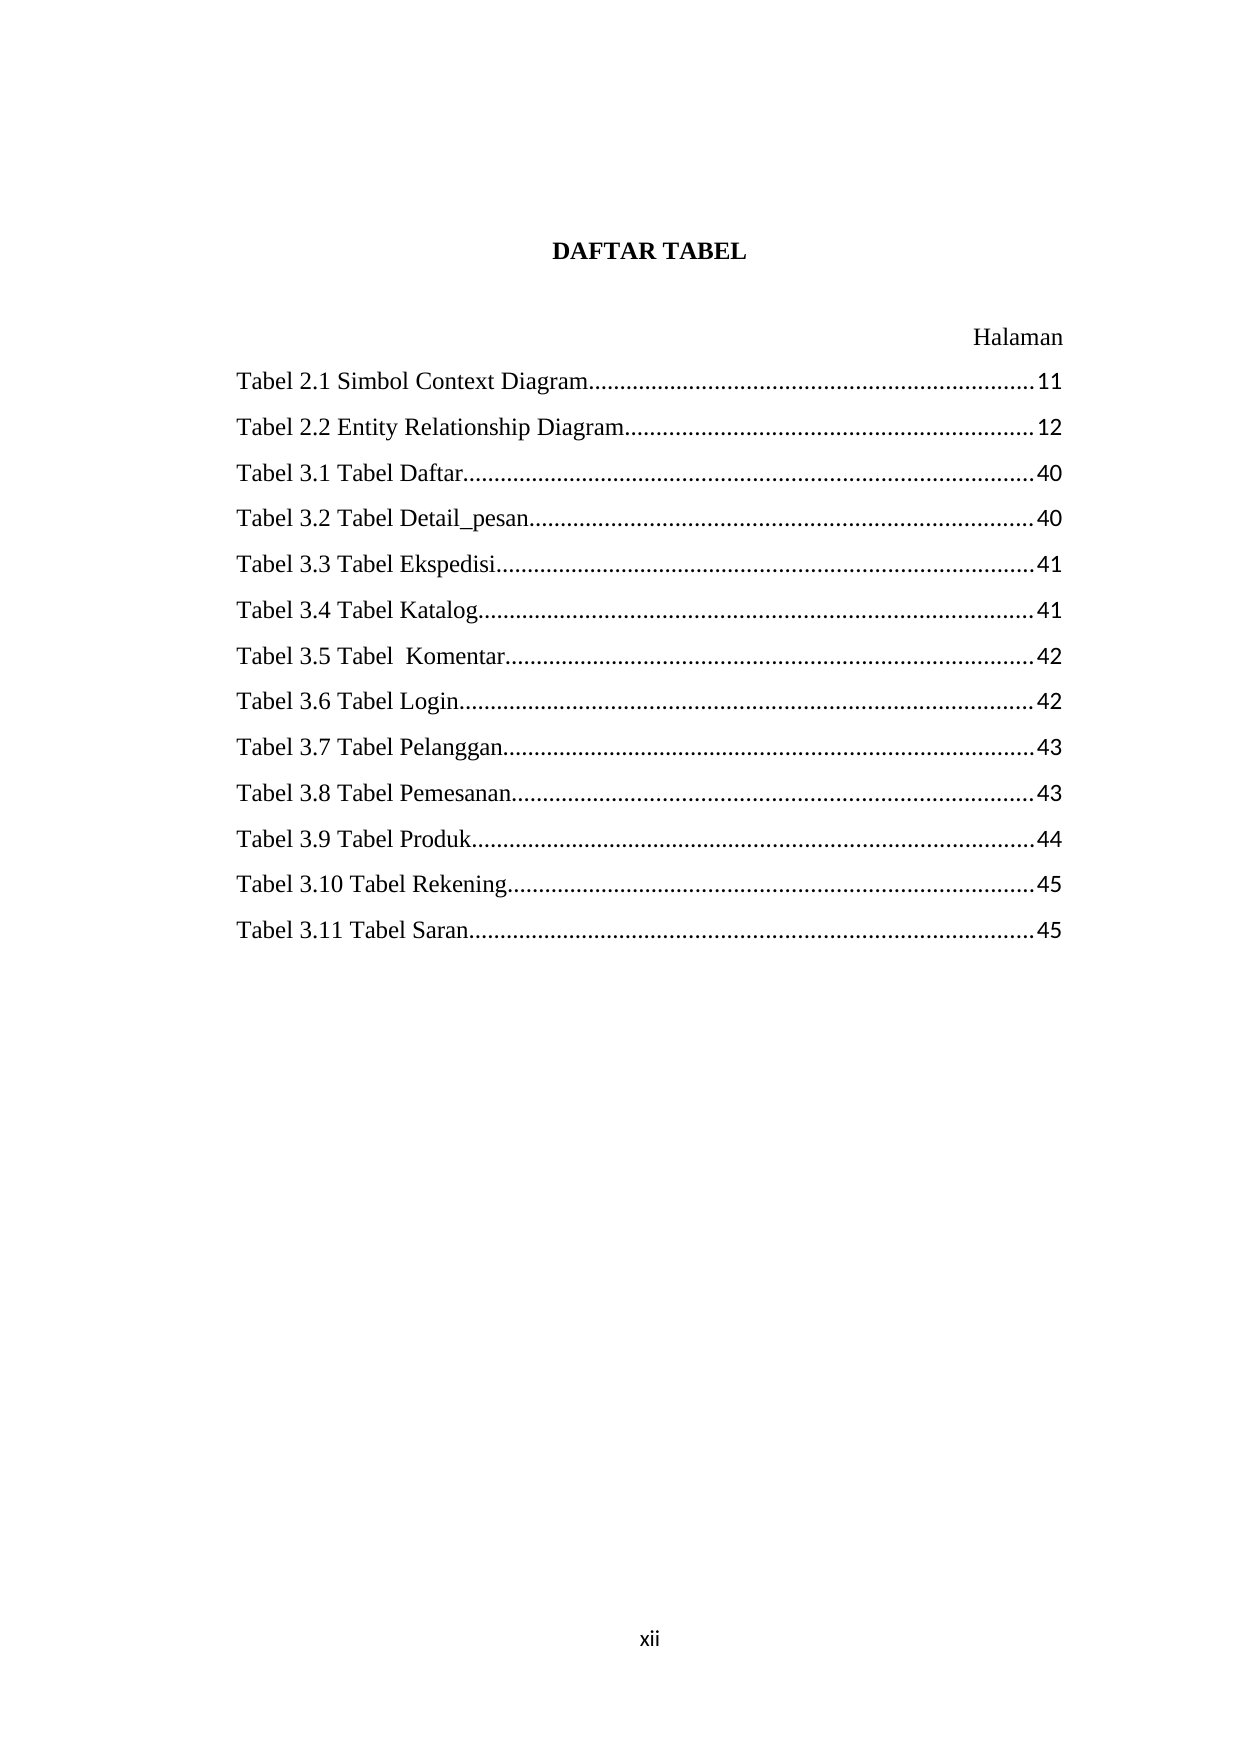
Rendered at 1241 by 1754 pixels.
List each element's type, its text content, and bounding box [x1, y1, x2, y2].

text Tabel 3.3 Tabel Ekspedisi 41 [236, 548, 1063, 579]
text Tabel 3.7 Tabel Pelanggan 43 [236, 731, 1063, 762]
text Tabel 3.6 Tabel Login 42 [236, 686, 1063, 716]
subtitle DAFTAR TABEL [236, 236, 1063, 265]
text Tabel 3.5 Tabel Komentar 42 [236, 640, 1063, 670]
text Tabel 3.4 Tabel Katalog 41 [236, 594, 1063, 624]
text Tabel 3.9 Tabel Produk 44 [236, 823, 1063, 853]
text Tabel 3.11 Tabel Saran 45 [236, 914, 1063, 945]
text Tabel 3.2 Tabel Detail_pesan 40 [236, 503, 1063, 533]
text Tabel 3.10 Tabel Rekening 45 [236, 868, 1063, 899]
text Tabel 2.2 Entity Relationship Diagram 12 [236, 411, 1063, 442]
text Tabel 3.1 Tabel Daftar 40 [236, 457, 1063, 487]
text Halaman [236, 322, 1063, 351]
text Tabel 2.1 Simbol Context Diagram 11 [236, 365, 1063, 396]
text Tabel 3.8 Tabel Pemesanan 43 [236, 777, 1063, 807]
